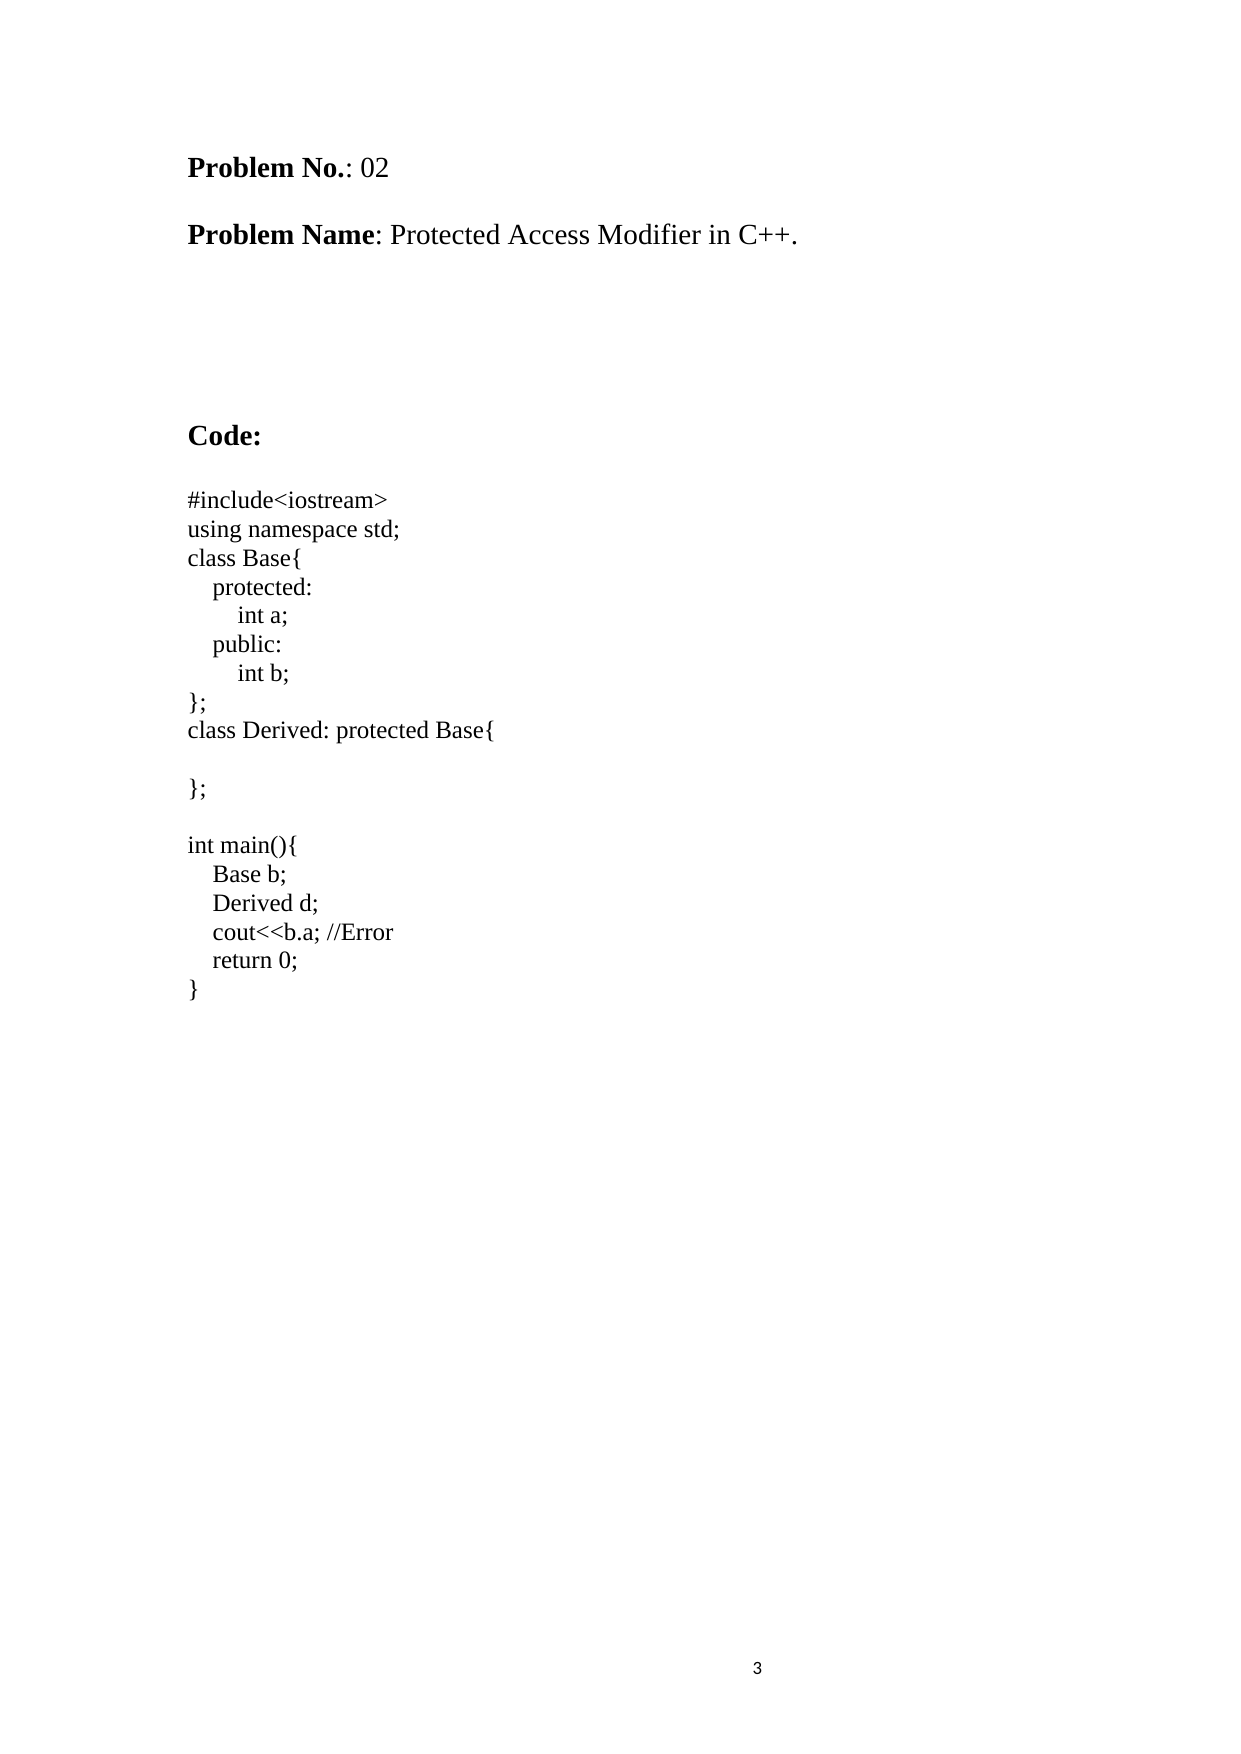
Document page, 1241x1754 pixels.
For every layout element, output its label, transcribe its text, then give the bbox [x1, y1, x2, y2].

text Derived d; [187, 888, 1053, 917]
text class Base{ [187, 543, 1053, 572]
text class Derived: protected Base{ [187, 715, 1053, 744]
text Base b; [187, 859, 1053, 888]
text int main(){ [187, 830, 1053, 859]
text protected: [187, 572, 1053, 600]
text cout<<b.a; //Error [187, 917, 1053, 945]
text using namespace std; [187, 514, 1053, 543]
text Problem No.: 02 [187, 150, 1053, 183]
text Code: [187, 418, 1053, 452]
text int b; [187, 658, 1053, 687]
text } [187, 974, 1053, 1003]
text Problem Name: Protected Access Modifier in C++. [187, 217, 1053, 251]
text }; [187, 773, 1053, 802]
text }; [187, 687, 1053, 715]
text public: [187, 629, 1053, 658]
text return 0; [187, 945, 1053, 974]
text int a; [187, 600, 1053, 629]
text #include<iostream> [187, 485, 1053, 514]
